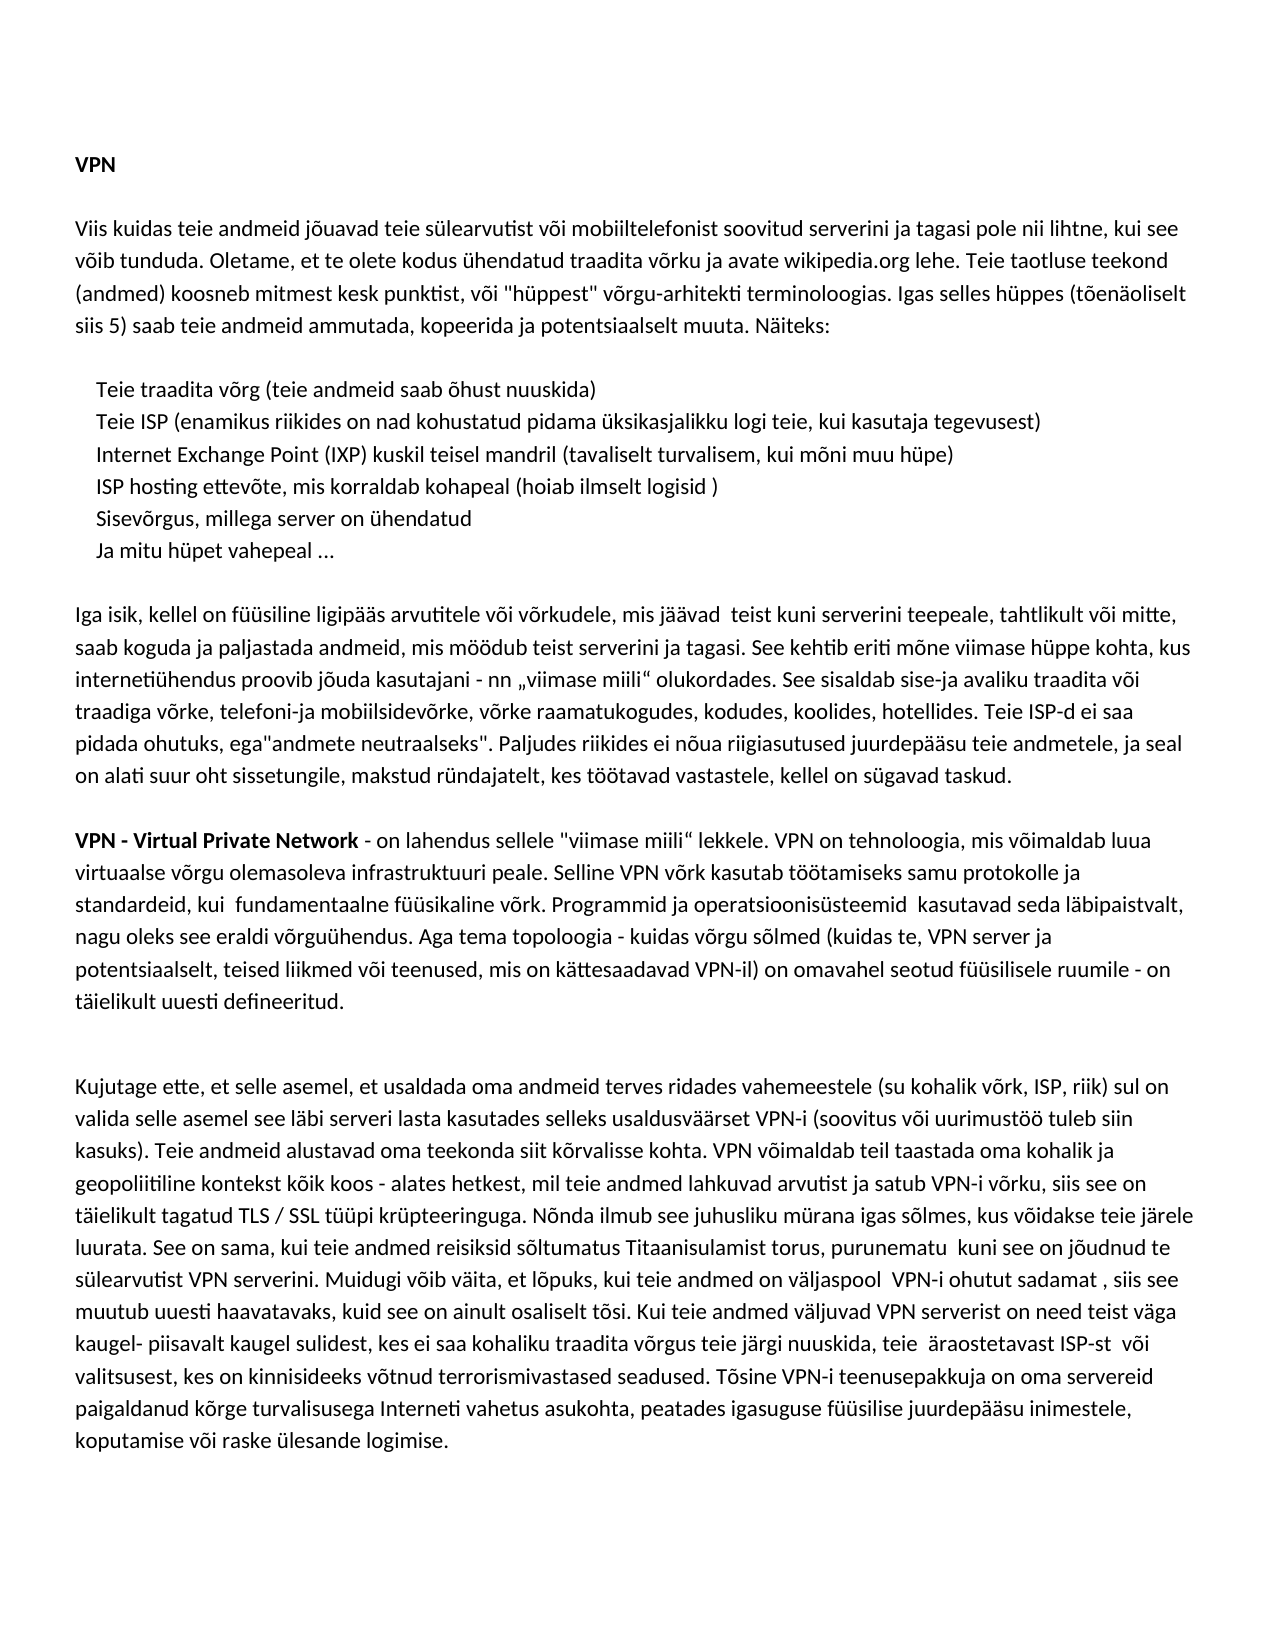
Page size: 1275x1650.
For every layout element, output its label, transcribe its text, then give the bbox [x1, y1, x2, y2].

text Kujutage ette, et selle asemel, et usaldada oma andmeid terves ridades vahemeestele (su kohalik võrk, ISP, riik) sul on valida selle asemel see läbi serveri lasta kasutades selleks usaldusväärset VPN-i (soovitus või uurimustöö tuleb siin kasuks). Teie andmeid alustavad oma teekonda siit kõrvalisse kohta. VPN võimaldab teil taastada oma kohalik ja geopoliitiline kontekst kõik koos - alates hetkest, mil teie andmed lahkuvad arvutist ja satub VPN-i võrku, siis see on täielikult tagatud TLS / SSL tüüpi krüpteeringuga. Nõnda ilmub see juhusliku mürana igas sõlmes, kus võidakse teie järele luurata. See on sama, kui teie andmed reisiksid sõltumatus Titaanisulamist torus, purunematu kuni see on jõudnud te sülearvutist VPN serverini. Muidugi võib väita, et lõpuks, kui teie andmed on väljaspool VPN-i ohutut sadamat , siis see muutub uuesti haavatavaks, kuid see on ainult osaliselt tõsi. Kui teie andmed väljuvad VPN serverist on need teist väga kaugel- piisavalt kaugel sulidest, kes ei saa kohaliku traadita võrgus teie järgi nuuskida, teie äraostetavast ISP-st või valitsusest, kes on kinnisideeks võtnud terrorismivastased seadused. Tõsine VPN-i teenusepakkuja on oma servereid paigaldanud kõrge turvalisusega Interneti vahetus asukohta, peatades igasuguse füüsilise juurdepääsu inimestele, koputamise või raske ülesande logimise. [75, 1072, 1200, 1486]
text VPN Viis kuidas teie andmeid jõuavad teie sülearvutist või mobiiltelefonist soovitud serverini ja tagasi pole nii lihtne, kui see võib tunduda. Oletame, et te olete kodus ühendatud traadita võrku ja avate wikipedia.org lehe. Teie taotluse teekond (andmed) koosneb mitmest kesk punktist, või "hüppest" võrgu-arhitekti terminoloogias. Igas selles hüppes (tõenäoliselt siis 5) saab teie andmeid ammutada, kopeerida ja potentsiaalselt muuta. Näiteks: Teie traadita võrg (teie andmeid saab õhust nuuskida) Teie ISP (enamikus riikides on nad kohustatud pidama üksikasjalikku logi teie, kui kasutaja tegevusest) Internet Exchange Point (IXP) kuskil teisel mandril (tavaliselt turvalisem, kui mõni muu hüpe) ISP hosting ettevõte, mis korraldab kohapeal (hoiab ilmselt logisid ) Sisevõrgus, millega server on ühendatud Ja mitu hüpet vahepeal ... Iga isik, kellel on füüsiline ligipääs arvutitele või võrkudele, mis jäävad teist kuni serverini teepeale, tahtlikult või mitte, saab koguda ja paljastada andmeid, mis möödub teist serverini ja tagasi. See kehtib eriti mõne viimase hüppe kohta, kus internetiühendus proovib jõuda kasutajani - nn „viimase miili“ olukordades. See sisaldab sise-ja avaliku traadita või traadiga võrke, telefoni-ja mobiilsidevõrke, võrke raamatukogudes, kodudes, koolides, hotellides. Teie ISP-d ei saa pidada ohutuks, ega"andmete neutraalseks". Paljudes riikides ei nõua riigiasutused juurdepääsu teie andmetele, ja seal on alati suur oht sissetungile, makstud ründajatelt, kes töötavad vastastele, kellel on sügavad taskud. VPN - Virtual Private Network - on lahendus sellele "viimase miili“ lekkele. VPN on tehnoloogia, mis võimaldab luua virtuaalse võrgu olemasoleva infrastruktuuri peale. Selline VPN võrk kasutab töötamiseks samu protokolle ja standardeid, kui fundamentaalne füüsikaline võrk. Programmid ja operatsioonisüsteemid kasutavad seda läbipaistvalt, nagu oleks see eraldi võrguühendus. Aga tema topoloogia - kuidas võrgu sõlmed (kuidas te, VPN server ja potentsiaalselt, teised liikmed või teenused, mis on kättesaadavad VPN-il) on omavahel seotud füüsilisele ruumile - on täielikult uuesti defineeritud. [75, 150, 1200, 1047]
